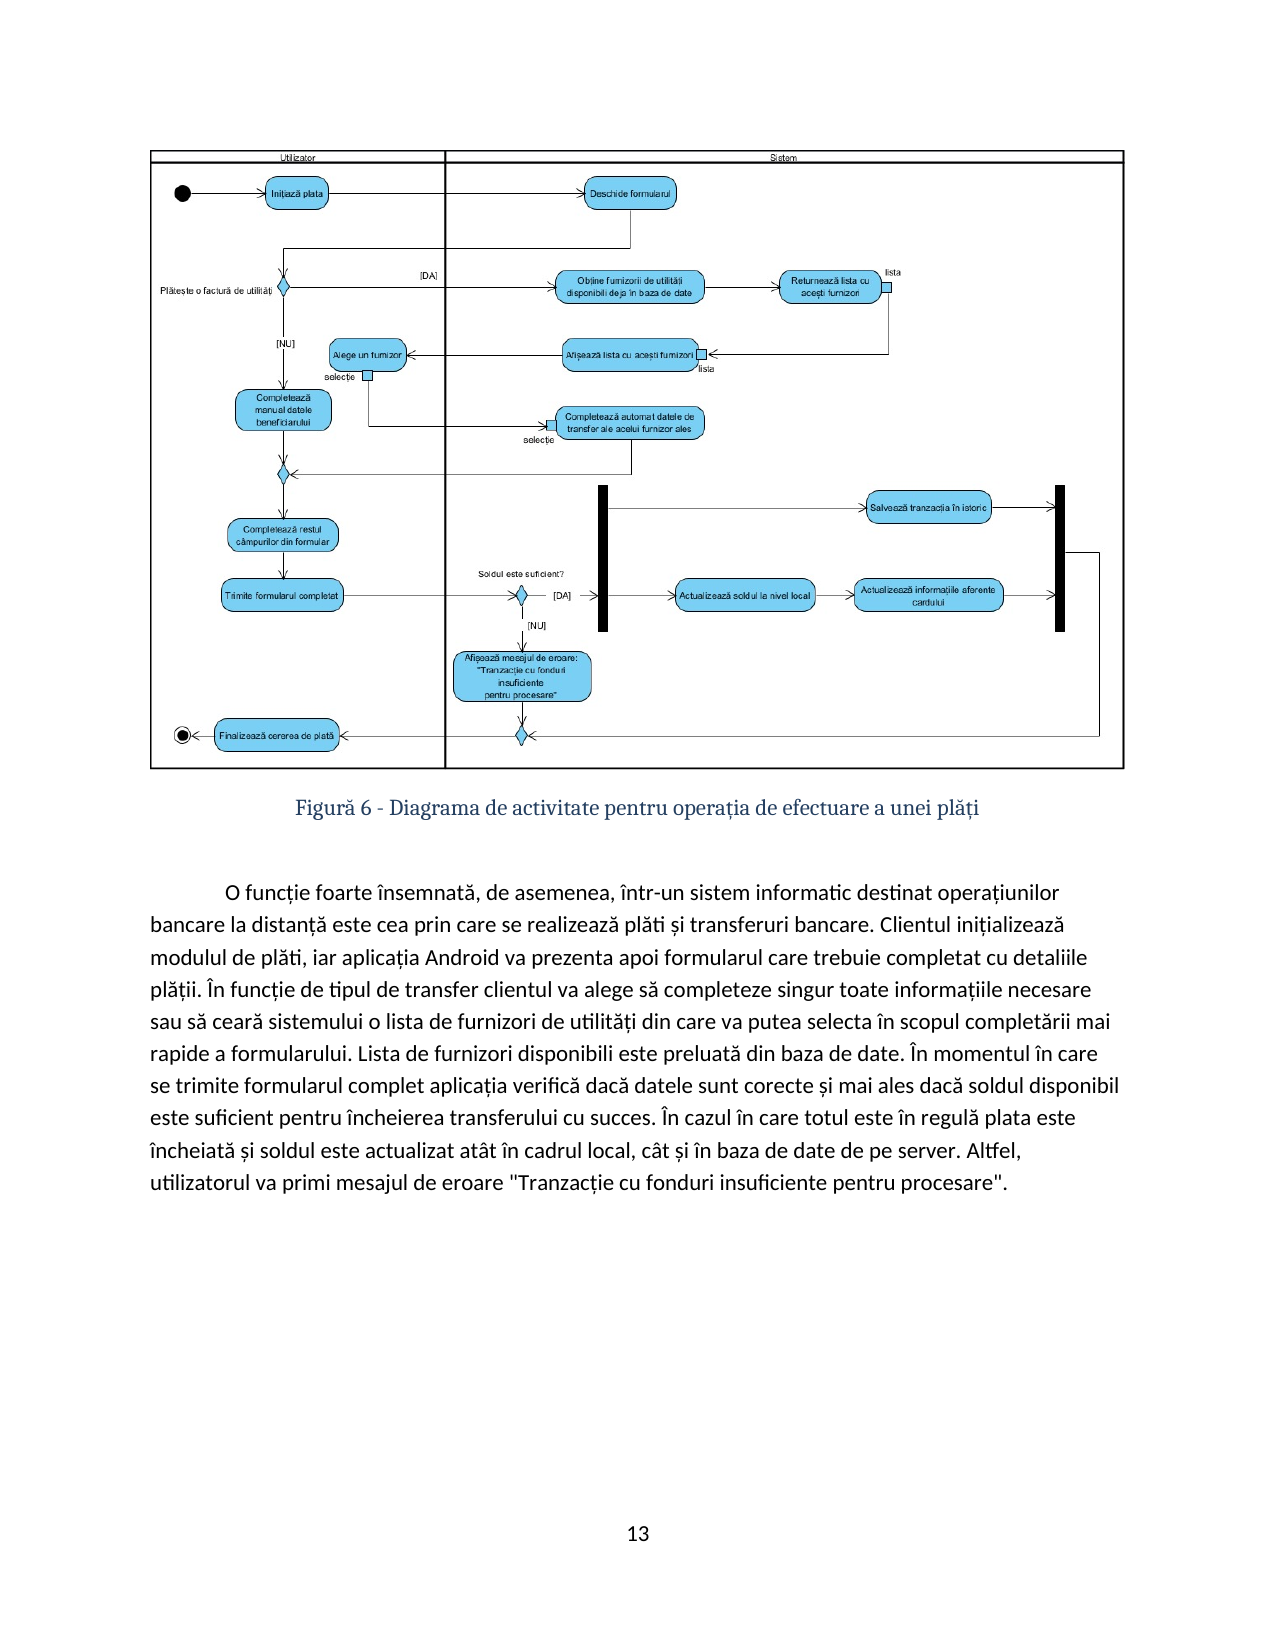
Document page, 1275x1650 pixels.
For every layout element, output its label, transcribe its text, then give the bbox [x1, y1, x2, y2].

picture [150, 150, 1125, 770]
subtitle Figură 6 - Diagrama de activitate pentru operația de efectuare a unei plăți [150, 795, 1125, 821]
text O funcție foarte însemnată, de asemenea, într-un sistem informatic destinat operațiunilor bancare la distanță este cea prin care se realizează plăti și transferuri bancare. Clientul inițializează modulul de plăti, iar aplicația Android va prezenta apoi formularul care trebuie completat cu detaliile plății. În funcție de tipul de transfer clientul va alege să completeze singur toate informațiile necesare sau să ceară sistemului o lista de furnizori de utilități din care va putea selecta în scopul completării mai rapide a formularului. Lista de furnizori disponibili este preluată din baza de date. În momentul în care se trimite formularul complet aplicația verifică dacă datele sunt corecte și mai ales dacă soldul disponibil este suficient pentru încheierea transferului cu succes. În cazul în care totul este în regulă plata este încheiată și soldul este actualizat atât în cadrul local, cât și în baza de date de pe server. Altfel, utilizatorul va primi mesajul de eroare "Tranzacție cu fonduri insuficiente pentru procesare". [150, 878, 1125, 1196]
